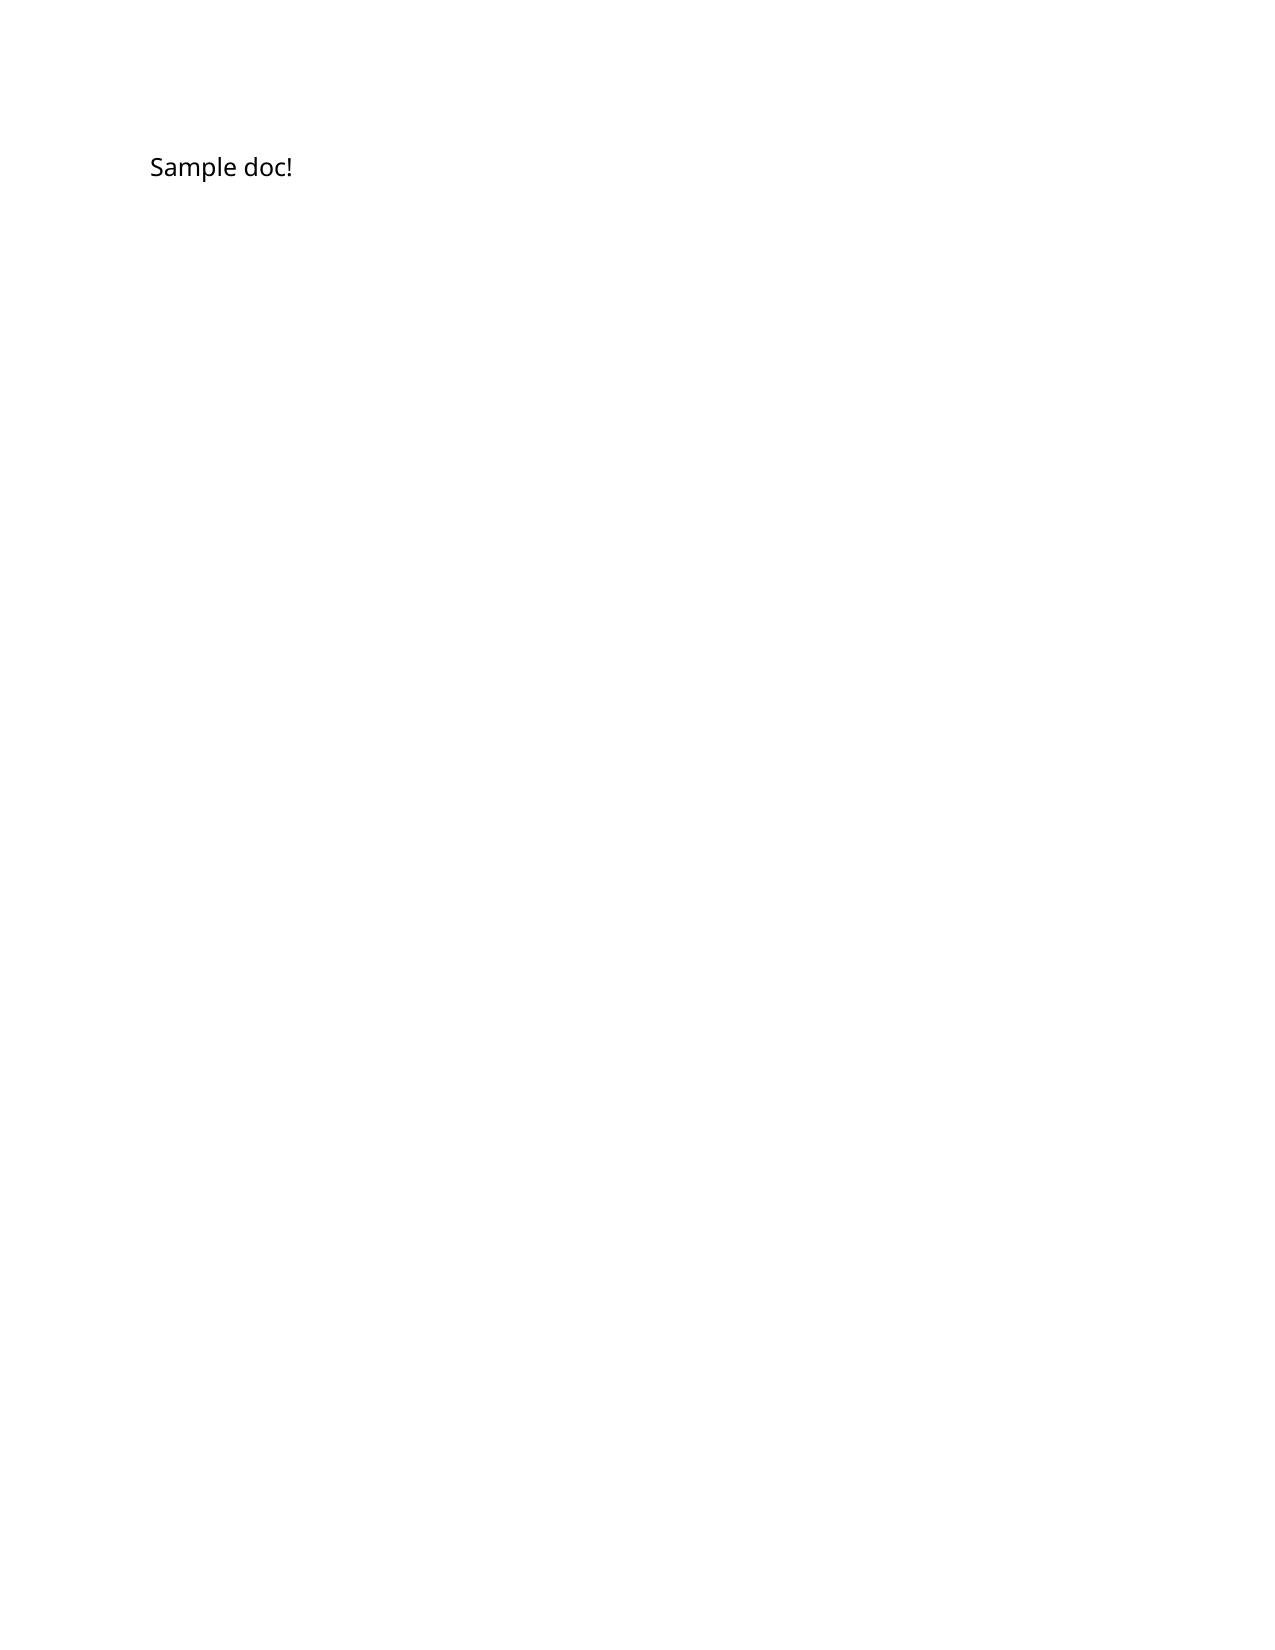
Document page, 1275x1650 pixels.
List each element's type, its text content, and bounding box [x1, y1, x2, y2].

text Sample doc! [150, 150, 1125, 184]
